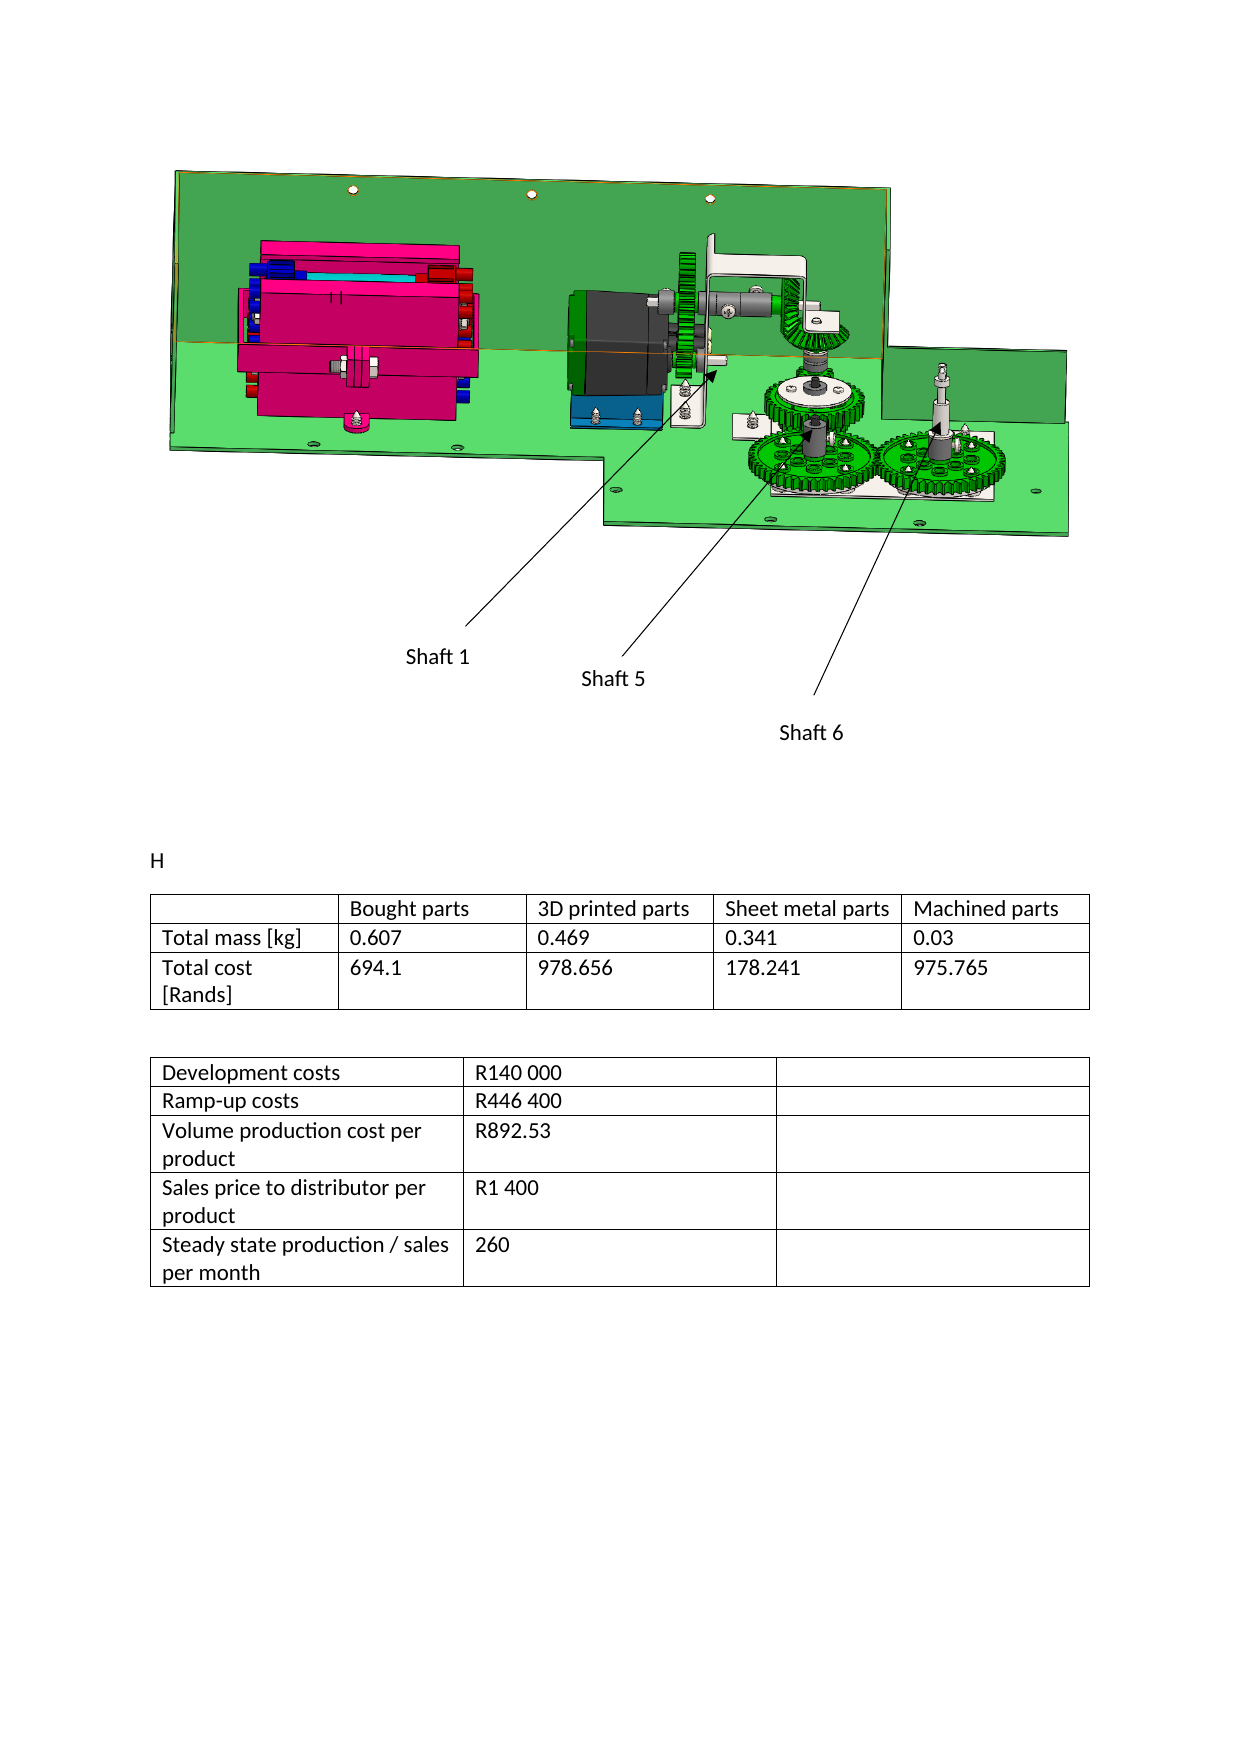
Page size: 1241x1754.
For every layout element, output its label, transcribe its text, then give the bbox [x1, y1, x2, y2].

table_cell 978.656 [527, 953, 713, 1009]
table_cell 694.1 [339, 953, 526, 1009]
table_cell 178.241 [714, 953, 901, 1009]
table_cell R446 400 [464, 1087, 776, 1115]
table_cell 0.469 [527, 924, 713, 952]
table_header Machined parts [902, 895, 1089, 922]
table_header R140 000 [464, 1058, 776, 1086]
table_cell R892.53 [464, 1116, 776, 1172]
picture [635, 410, 641, 424]
table_cell [777, 1173, 1089, 1229]
table_cell Total mass [kg] [151, 924, 338, 952]
table_cell Steady state production / sales per month [151, 1230, 463, 1286]
table_header Sheet metal parts [714, 895, 901, 922]
text H [150, 847, 1090, 874]
table_cell [777, 1087, 1089, 1115]
table_cell 0.03 [902, 924, 1089, 952]
table_cell [777, 1230, 1089, 1286]
picture [593, 410, 599, 423]
table_header 3D printed parts [527, 895, 713, 922]
table_header Bought parts [339, 895, 526, 922]
table_cell Ramp-up costs [151, 1087, 463, 1115]
table_cell [777, 1116, 1089, 1172]
table_cell 0.607 [339, 924, 526, 952]
table_header [151, 895, 338, 922]
table_cell Volume production cost per product [151, 1116, 463, 1172]
table_cell Total cost [Rands] [151, 953, 338, 1009]
table_header [777, 1058, 1089, 1086]
table_header Development costs [151, 1058, 463, 1086]
table_cell Sales price to distributor per product [151, 1173, 463, 1229]
table_cell 260 [464, 1230, 776, 1286]
picture [150, 150, 1091, 567]
table_cell 975.765 [902, 953, 1089, 1009]
table_cell 0.341 [714, 924, 901, 952]
table_cell R1 400 [464, 1173, 776, 1229]
